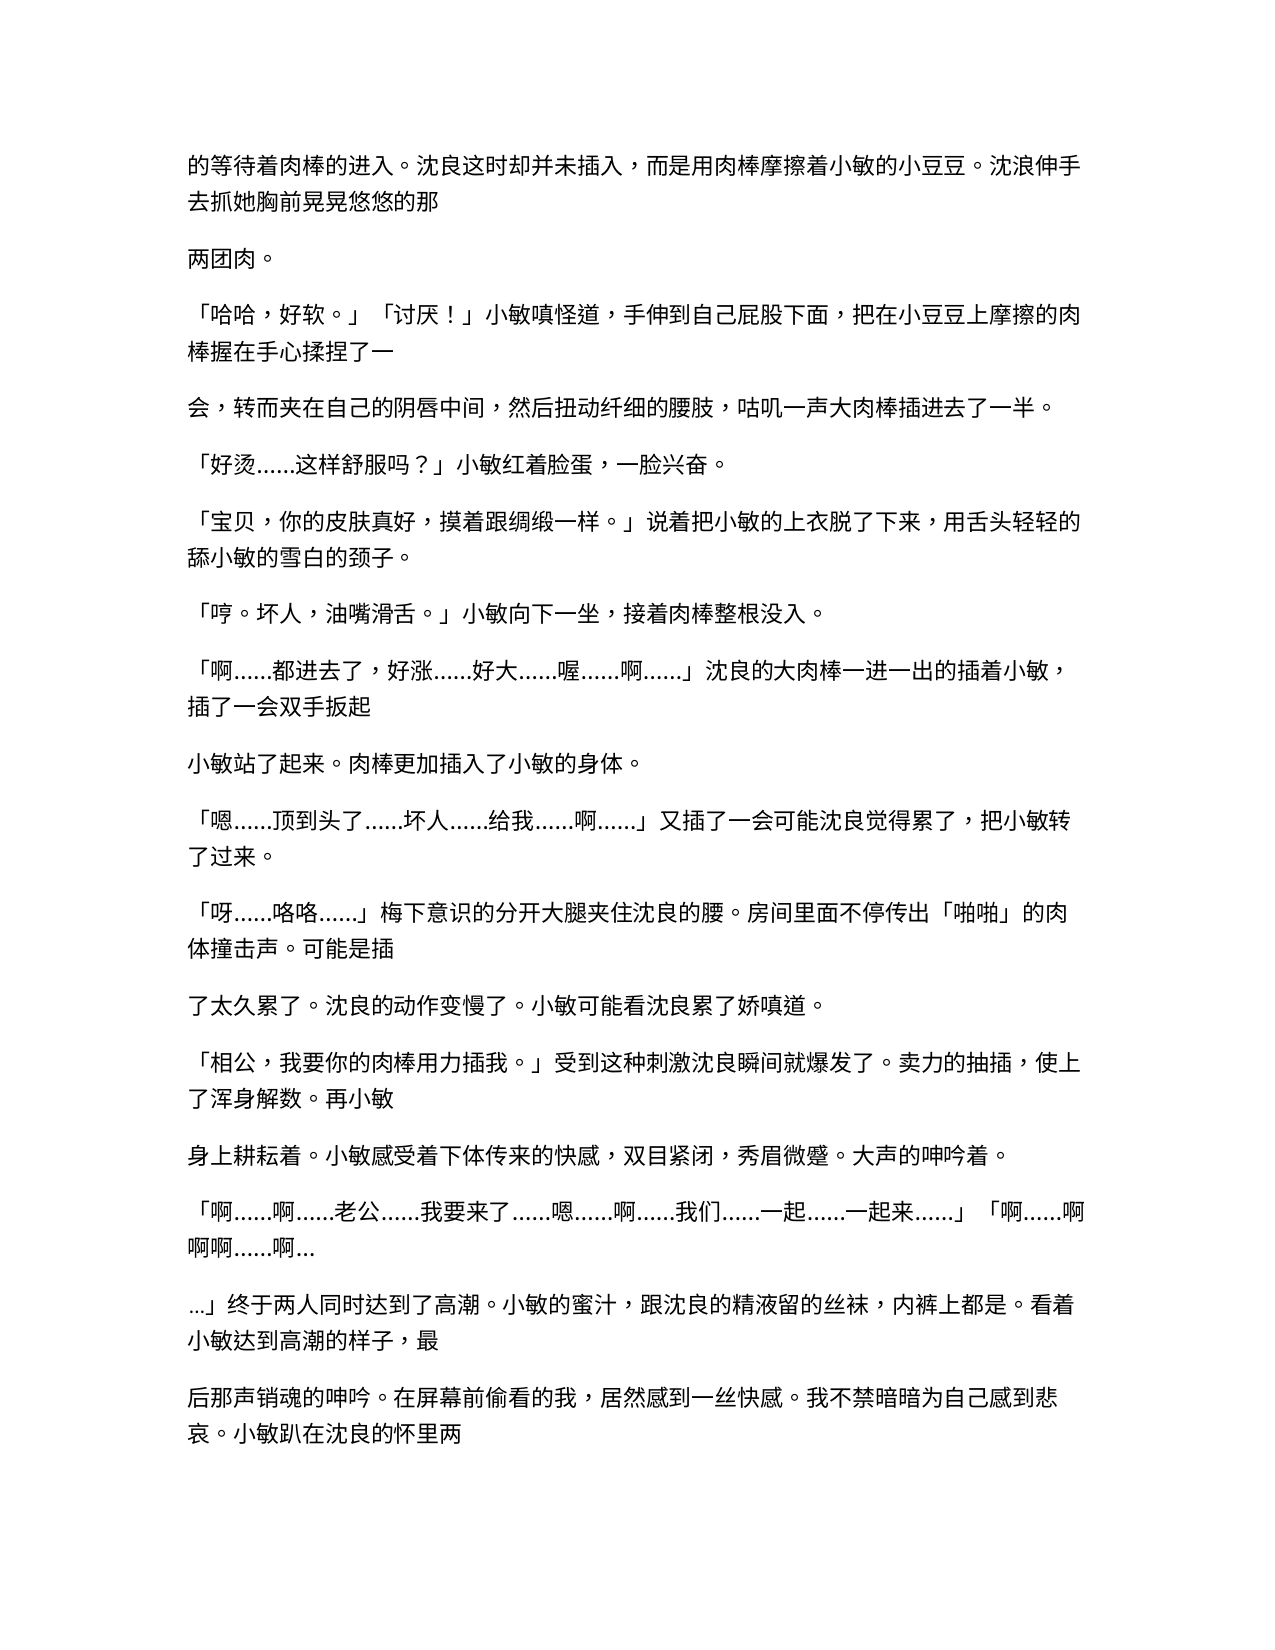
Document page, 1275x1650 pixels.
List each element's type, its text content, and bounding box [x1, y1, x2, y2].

text …」终于两人同时达到了高潮。小敏的蜜汁，跟沈良的精液留的丝袜，内裤上都是。看着小敏达到高潮的样子，最 [187, 1289, 1087, 1356]
text 会，转而夹在自己的阴唇中间，然后扭动纤细的腰肢，咕叽一声大肉棒插进去了一半。 [187, 392, 1087, 423]
text 「哼。坏人，油嘴滑舌。」小敏向下一坐，接着肉棒整根没入。 [187, 598, 1087, 630]
text 「嗯……顶到头了……坏人……给我……啊……」又插了一会可能沈良觉得累了，把小敏转了过来。 [187, 805, 1087, 872]
text 「呀……咯咯……」梅下意识的分开大腿夹住沈良的腰。房间里面不停传出「啪啪」的肉体撞击声。可能是插 [187, 897, 1087, 964]
text 两团肉。 [187, 243, 1087, 274]
text 后那声销魂的呻吟。在屏幕前偷看的我，居然感到一丝快感。我不禁暗暗为自己感到悲哀。小敏趴在沈良的怀里两 [187, 1382, 1087, 1449]
text 小敏站了起来。肉棒更加插入了小敏的身体。 [187, 748, 1087, 779]
text 「啊……都进去了，好涨……好大……喔……啊……」沈良的大肉棒一进一出的插着小敏，插了一会双手扳起 [187, 655, 1087, 722]
text 身上耕耘着。小敏感受着下体传来的快感，双目紧闭，秀眉微蹙。大声的呻吟着。 [187, 1139, 1087, 1171]
text 「相公，我要你的肉棒用力插我。」受到这种刺激沈良瞬间就爆发了。卖力的抽插，使上了浑身解数。再小敏 [187, 1047, 1087, 1114]
text 了太久累了。沈良的动作变慢了。小敏可能看沈良累了娇嗔道。 [187, 990, 1087, 1021]
text 的等待着肉棒的进入。沈良这时却并未插入，而是用肉棒摩擦着小敏的小豆豆。沈浪伸手去抓她胸前晃晃悠悠的那 [187, 150, 1087, 217]
text 「啊……啊……老公……我要来了……嗯……啊……我们……一起……一起来……」「啊……啊啊啊……啊… [187, 1196, 1087, 1263]
text 「好烫……这样舒服吗？」小敏红着脸蛋，一脸兴奋。 [187, 449, 1087, 480]
text 「宝贝，你的皮肤真好，摸着跟绸缎一样。」说着把小敏的上衣脱了下来，用舌头轻轻的舔小敏的雪白的颈子。 [187, 506, 1087, 573]
text 「哈哈，好软。」「讨厌！」小敏嗔怪道，手伸到自己屁股下面，把在小豆豆上摩擦的肉棒握在手心揉捏了一 [187, 299, 1087, 367]
